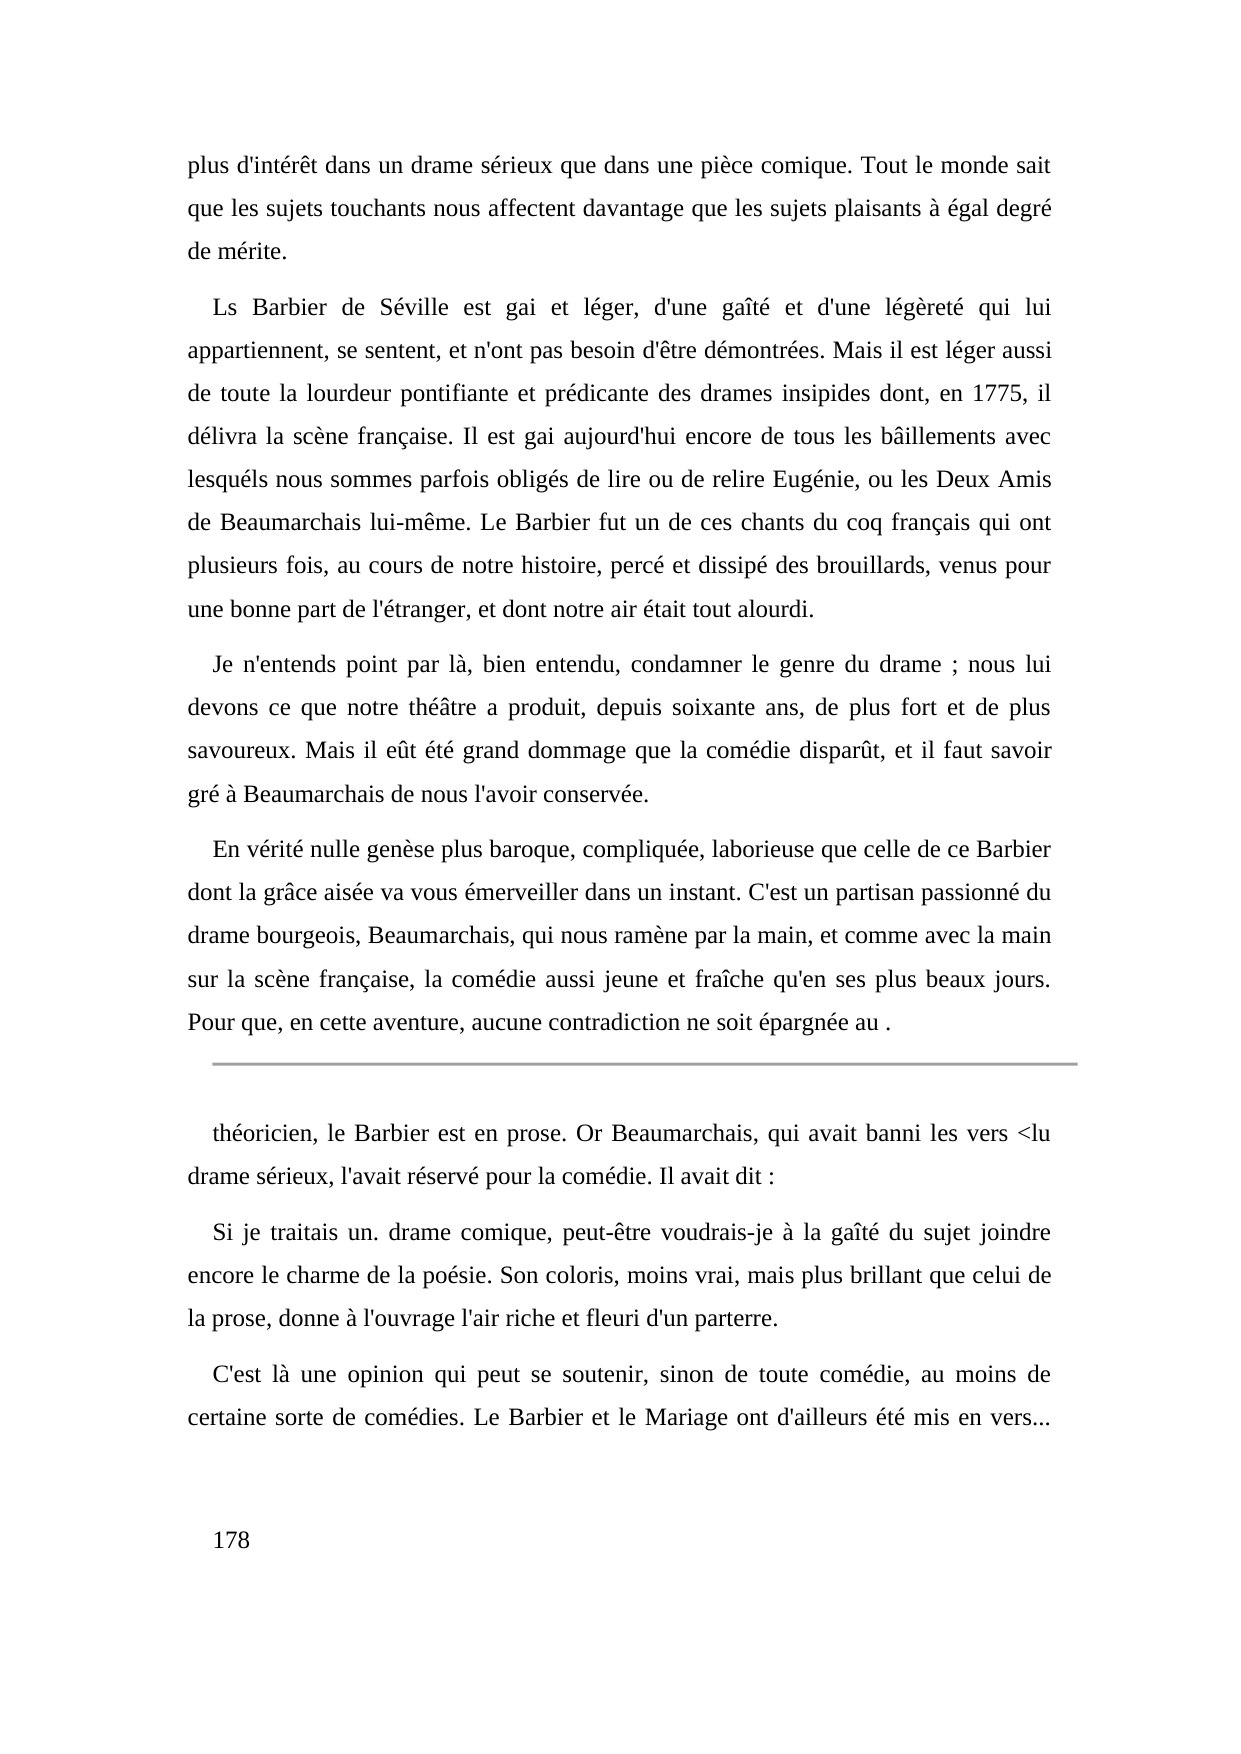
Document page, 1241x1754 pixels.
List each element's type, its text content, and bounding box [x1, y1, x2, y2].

text théoricien, le Barbier est en prose. Or Beaumarchais, qui avait banni les vers <lu drame sérieux, l'avait réservé pour la comédie. Il avait dit : [187, 1118, 1053, 1190]
text Si je traitais un. drame comique, peut-être voudrais-je à la gaîté du sujet joindre encore le charme de la poésie. Son coloris, moins vrai, mais plus brillant que celui de la prose, donne à l'ouvrage l'air riche et fleuri d'un parterre. [187, 1217, 1053, 1332]
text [187, 1359, 1053, 1431]
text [187, 150, 1053, 265]
text Je n'entends point par là, bien entendu, condamner le genre du drame ; nous lui devons ce que notre théâtre a produit, depuis soixante ans, de plus fort et de plus savoureux. Mais il eût été grand dommage que la comédie disparût, et il faut savoir gré à Beaumarchais de nous l'avoir conservée. [187, 649, 1053, 807]
text Ls Barbier de Séville est gai et léger, d'une gaîté et d'une légèreté qui lui appartiennent, se sentent, et n'ont pas besoin d'être démontrées. Mais il est léger aussi de toute la lourdeur pontifiante et prédicante des drames insipides dont, en 1775, il délivra la scène française. Il est gai aujourd'hui encore de tous les bâillements avec lesquéls nous sommes parfois obligés de lire ou de relire Eugénie, ou les Deux Amis de Beaumarchais lui-même. Le Barbier fut un de ces chants du coq français qui ont plusieurs fois, au cours de notre histoire, percé et dissipé des brouillards, venus pour une bonne part de l'étranger, et dont notre air était tout alourdi. [187, 292, 1053, 622]
text En vérité nulle genèse plus baroque, compliquée, laborieuse que celle de ce Barbier dont la grâce aisée va vous émerveiller dans un instant. C'est un partisan passionné du drame bourgeois, Beaumarchais, qui nous ramène par la main, et comme avec la main sur la scène française, la comédie aussi jeune et fraîche qu'en ses plus beaux jours. Pour que, en cette aventure, aucune contradiction ne soit épargnée au . [187, 834, 1053, 1036]
